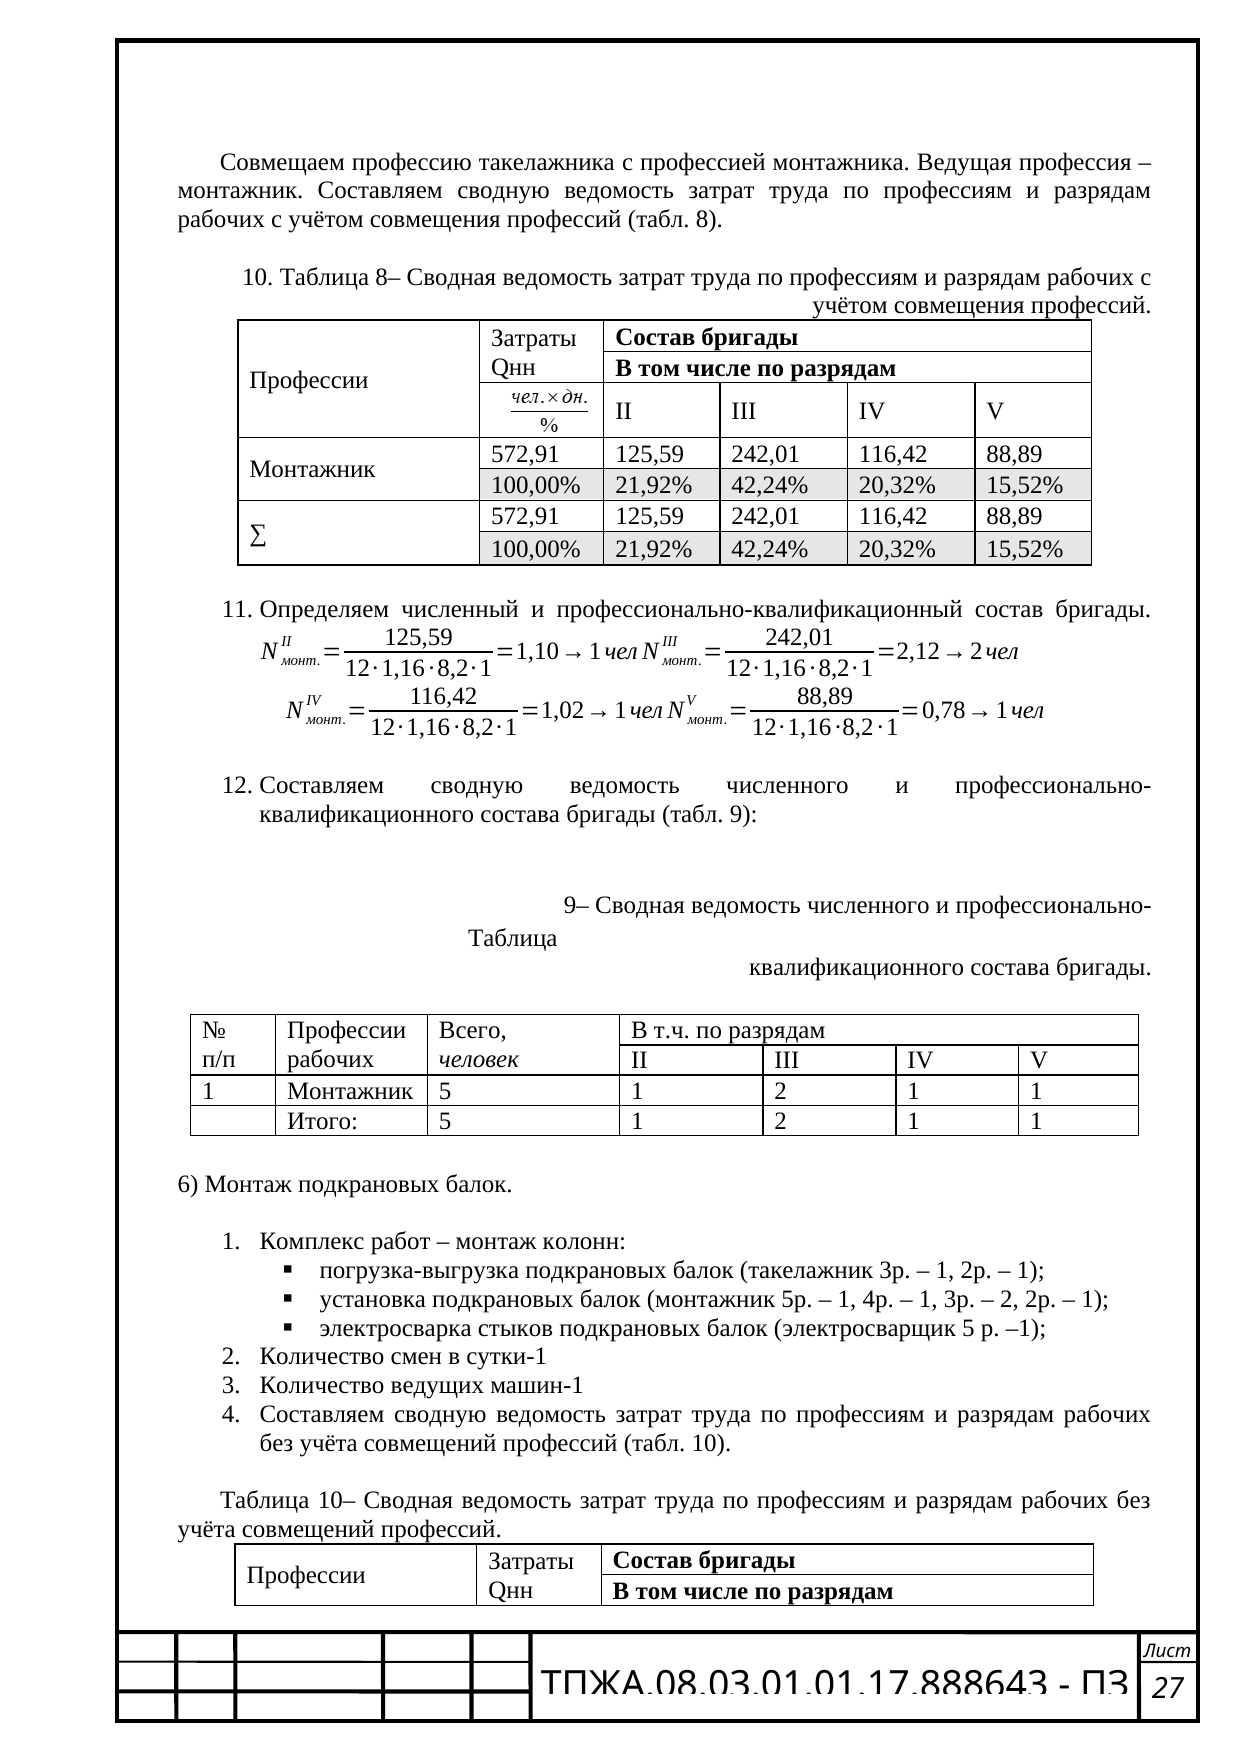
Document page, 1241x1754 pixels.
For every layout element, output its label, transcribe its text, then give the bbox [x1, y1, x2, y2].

table_cell 242,01 [721, 438, 847, 468]
table_cell 1 [191, 1076, 275, 1105]
list Количество смен в сутки-1 [222, 1341, 1152, 1370]
table_cell [191, 1106, 275, 1135]
table_header Профессии рабочих [276, 1015, 427, 1074]
table_cell 88,89 [976, 438, 1091, 468]
table_cell II [604, 383, 719, 437]
table_cell 1 [1019, 1076, 1138, 1105]
table_cell 21,92% [604, 532, 719, 564]
list Комплекс работ – монтаж колонн: [222, 1226, 1152, 1255]
table_cell 1 [897, 1106, 1018, 1135]
table_cell 20,32% [848, 532, 974, 564]
table_cell Монтажник [239, 438, 479, 499]
table_cell В том числе по разрядам [602, 1575, 1093, 1605]
table_cell Итого: [276, 1106, 427, 1135]
table_header Затраты Qнн [480, 321, 603, 382]
table_cell II [620, 1046, 762, 1074]
table_cell 88,89 [976, 501, 1091, 531]
table_cell III [764, 1046, 895, 1074]
text 6) Монтаж подкрановых балок. [177, 1169, 1152, 1198]
list Определяем численный и профессионально-квалификационный состав бригады. [222, 594, 1152, 682]
table_cell 116,42 [848, 438, 974, 468]
table_header Профессии [239, 321, 479, 437]
table_cell 2 [764, 1106, 895, 1135]
table_cell [593, 383, 603, 437]
table_cell ∑ [239, 501, 479, 564]
table_cell III [721, 383, 847, 437]
table_cell 116,42 [848, 501, 974, 531]
table_cell V [1019, 1046, 1138, 1074]
table_cell 572,91 [480, 501, 603, 531]
table_cell 1 [1019, 1106, 1138, 1135]
list Составляем сводную ведомость численного и профессионально-квалификационного состава бригады (табл. 9): [222, 770, 1152, 861]
list электросварка стыков подкрановых балок (электросварщик 5 р. –1); [282, 1313, 1152, 1341]
table_cell 1 [620, 1076, 762, 1105]
table_cell 125,59 [604, 501, 719, 531]
list установка подкрановых балок (монтажник 5р. – 1, 4р. – 1, 3р. – 2, 2р. – 1); [282, 1284, 1152, 1313]
list Количество ведущих машин-1 [222, 1370, 1152, 1399]
table_cell 5 [428, 1076, 619, 1105]
table_cell 572,91 [480, 438, 603, 468]
table_cell 100,00% [480, 532, 603, 564]
table_cell 42,24% [721, 469, 847, 499]
table_cell V [976, 383, 1091, 437]
table_cell 1 [897, 1076, 1018, 1105]
table_cell IV [848, 383, 974, 437]
table_cell IV [897, 1046, 1018, 1074]
table_cell 1 [620, 1106, 762, 1135]
table_header Профессии [236, 1545, 476, 1605]
text Таблица 10– Сводная ведомость затрат труда по профессиям и разрядам рабочих без учёта совмещений профессий. [177, 1485, 1152, 1543]
list Таблица 8– Сводная ведомость затрат труда по профессиям и разрядам рабочих с учётом совмещения профессий. [222, 262, 1152, 319]
table_header Всего, человек [428, 1015, 619, 1074]
table_header Затраты Qнн [477, 1545, 601, 1605]
table_cell В том числе по разрядам [604, 352, 1091, 382]
list Составляем сводную ведомость затрат труда по профессиям и разрядам рабочих без учёта совмещений профессий (табл. 10). [222, 1399, 1152, 1456]
table_cell 15,52% [976, 469, 1091, 499]
table_cell 15,52% [976, 532, 1091, 564]
table_header № п/п [191, 1015, 275, 1074]
table_cell 2 [764, 1076, 895, 1105]
list погрузка-выгрузка подкрановых балок (такелажник 3р. – 1, 2р. – 1); [282, 1255, 1152, 1284]
text Совмещаем профессию такелажника с профессией монтажника. Ведущая профессия – монтажник. Составляем сводную ведомость затрат труда по профессиям и разрядам рабочих с учётом совмещения профессий (табл. 8). [177, 147, 1152, 233]
table_cell Монтажник [276, 1076, 427, 1105]
table_header В т.ч. по разрядам [620, 1015, 1138, 1044]
table_cell 242,01 [721, 501, 847, 531]
table_cell 100,00% [480, 469, 603, 499]
picture [507, 383, 593, 437]
table_cell 42,24% [721, 532, 847, 564]
table_cell 21,92% [604, 469, 719, 499]
table_cell 20,32% [848, 469, 974, 499]
table_header Состав бригады [602, 1545, 1093, 1574]
table_cell 125,59 [604, 438, 719, 468]
table_cell 5 [428, 1106, 619, 1135]
table_header Состав бригады [604, 321, 1091, 351]
table_cell [480, 383, 507, 437]
text Таблица 9– Сводная ведомость численного и профессионально-квалификационного состава бригады. [259, 890, 1152, 1014]
